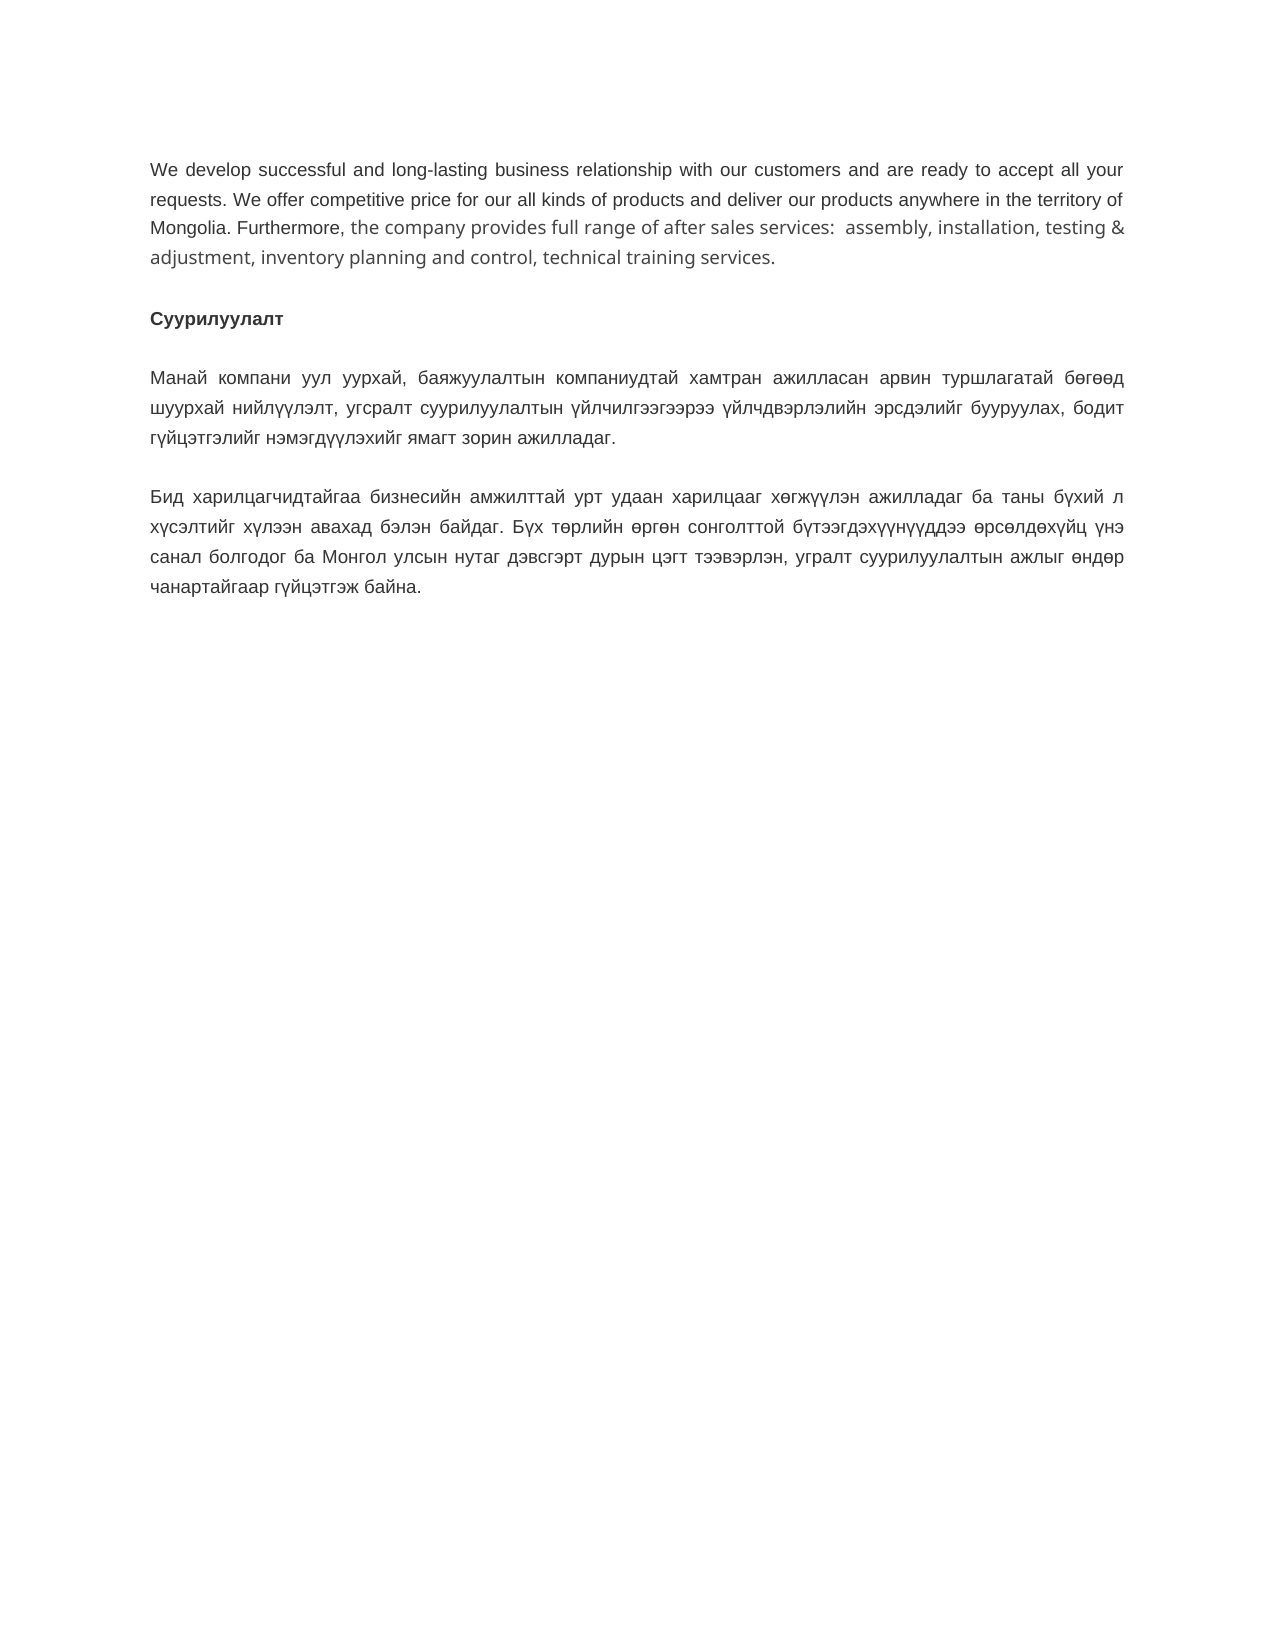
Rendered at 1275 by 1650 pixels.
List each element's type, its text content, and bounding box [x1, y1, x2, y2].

text We develop successful and long-lasting business relationship with our customers and are ready to accept all your requests. We offer competitive price for our all kinds of products and deliver our products anywhere in the territory of Mongolia. Furthermore, the company provides full range of after sales services: assembly, installation, testing & adjustment, inventory planning and control, technical training services. [150, 150, 1125, 270]
text Манай компани уул уурхай, баяжуулалтын компаниудтай хамтран ажилласан арвин туршлагатай бөгөөд шуурхай нийлүүлэлт, угсралт суурилуулалтын үйлчилгээгээрээ үйлчдвэрлэлийн эрсдэлийг бууруулах, бодит гүйцэтгэлийг нэмэгдүүлэхийг ямагт зорин ажилладаг. [150, 358, 1125, 448]
text Суурилуулалт [150, 299, 1125, 329]
text Бид харилцагчидтайгаа бизнесийн амжилттай урт удаан харилцааг хөгжүүлэн ажилладаг ба таны бүхий л хүсэлтийг хүлээн авахад бэлэн байдаг. Бүх төрлийн өргөн сонголттой бүтээгдэхүүнүүддээ өрсөлдөхүйц үнэ санал болгодог ба Монгол улсын нутаг дэвсгэрт дурын цэгт тээвэрлэн, угралт суурилуулалтын ажлыг өндөр чанартайгаар гүйцэтгэж байна. [150, 477, 1125, 597]
